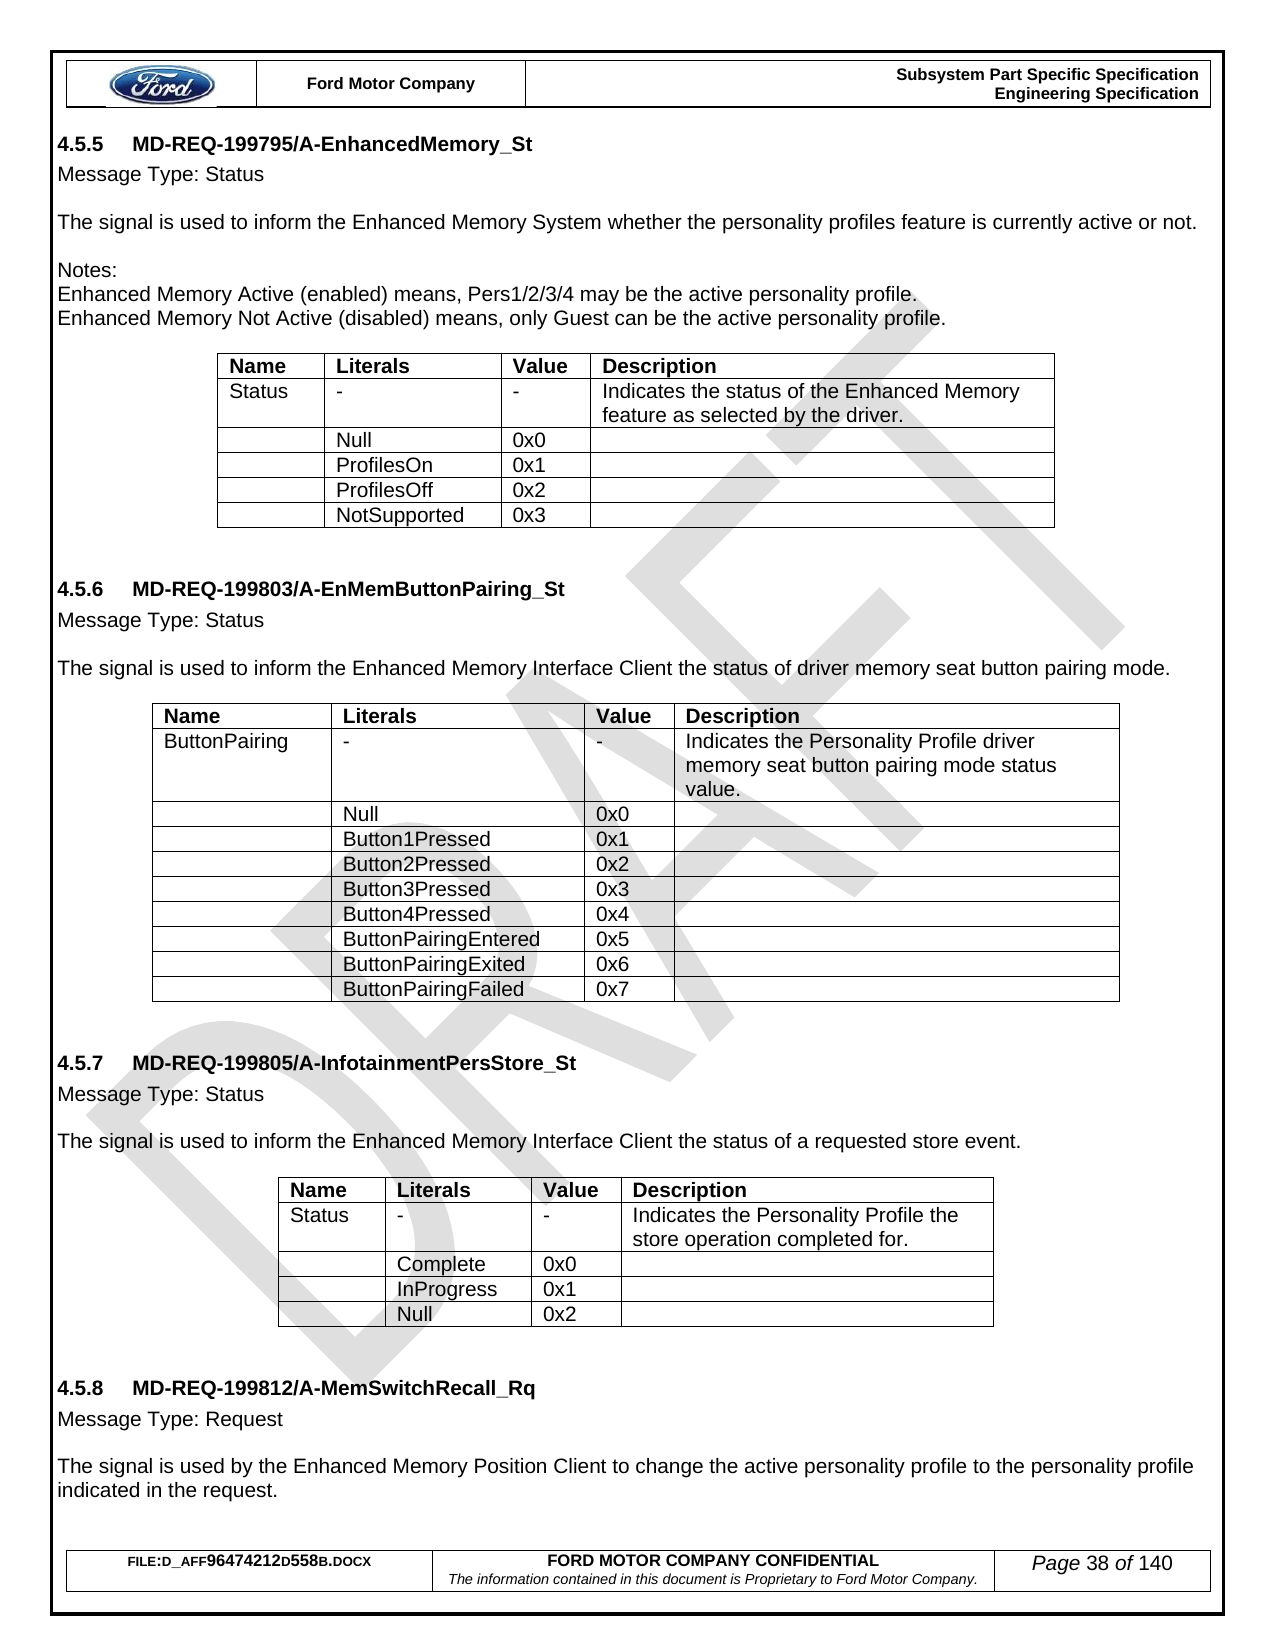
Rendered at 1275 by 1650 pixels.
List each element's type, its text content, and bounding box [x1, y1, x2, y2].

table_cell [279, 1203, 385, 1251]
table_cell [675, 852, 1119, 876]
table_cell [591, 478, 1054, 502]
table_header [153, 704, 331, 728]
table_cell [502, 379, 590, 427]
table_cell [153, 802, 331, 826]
text The signal is used to inform the Enhanced Memory Interface Client the status of driver memory seat button pairing mode. [57, 655, 1215, 679]
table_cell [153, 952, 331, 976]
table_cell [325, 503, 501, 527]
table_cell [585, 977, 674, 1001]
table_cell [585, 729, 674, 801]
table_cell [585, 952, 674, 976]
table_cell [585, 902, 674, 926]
text Message Type: Request [57, 1406, 1215, 1430]
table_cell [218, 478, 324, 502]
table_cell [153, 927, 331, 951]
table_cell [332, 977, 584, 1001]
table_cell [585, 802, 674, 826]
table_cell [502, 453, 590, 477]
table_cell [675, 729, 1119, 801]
subtitle MD-REQ-199795/A-EnhancedMemory_St [57, 131, 1215, 155]
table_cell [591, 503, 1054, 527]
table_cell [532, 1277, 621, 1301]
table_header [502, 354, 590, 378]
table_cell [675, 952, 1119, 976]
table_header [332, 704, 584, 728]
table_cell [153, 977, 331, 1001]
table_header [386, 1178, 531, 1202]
text Message Type: Status [57, 162, 1215, 186]
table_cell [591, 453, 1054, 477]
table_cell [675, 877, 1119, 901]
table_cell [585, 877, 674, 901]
text Message Type: Status [57, 607, 1215, 631]
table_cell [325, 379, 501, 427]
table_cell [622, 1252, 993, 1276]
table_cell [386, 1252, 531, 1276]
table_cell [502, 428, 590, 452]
subtitle MD-REQ-199812/A-MemSwitchRecall_Rq [57, 1376, 1215, 1400]
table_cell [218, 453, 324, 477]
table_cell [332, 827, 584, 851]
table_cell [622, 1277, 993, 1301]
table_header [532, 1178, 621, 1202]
text The signal is used to inform the Enhanced Memory Interface Client the status of a requested store event. [57, 1129, 1215, 1153]
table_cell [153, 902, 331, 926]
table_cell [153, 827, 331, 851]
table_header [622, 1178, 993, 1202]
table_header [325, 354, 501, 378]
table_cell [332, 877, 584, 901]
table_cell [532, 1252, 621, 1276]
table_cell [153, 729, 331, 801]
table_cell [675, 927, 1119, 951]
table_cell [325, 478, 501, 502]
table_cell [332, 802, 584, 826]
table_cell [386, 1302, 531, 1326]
text Notes: [57, 257, 1215, 281]
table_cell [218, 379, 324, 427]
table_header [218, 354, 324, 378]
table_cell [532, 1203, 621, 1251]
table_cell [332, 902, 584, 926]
subtitle MD-REQ-199803/A-EnMemButtonPairing_St [57, 577, 1215, 601]
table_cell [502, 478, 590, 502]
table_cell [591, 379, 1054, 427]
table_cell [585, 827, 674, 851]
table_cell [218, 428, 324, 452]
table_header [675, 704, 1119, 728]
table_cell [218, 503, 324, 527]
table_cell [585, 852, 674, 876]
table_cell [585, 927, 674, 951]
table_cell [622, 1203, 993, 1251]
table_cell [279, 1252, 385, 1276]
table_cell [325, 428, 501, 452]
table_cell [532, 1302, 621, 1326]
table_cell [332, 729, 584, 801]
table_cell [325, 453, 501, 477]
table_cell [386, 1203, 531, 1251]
picture [105, 61, 217, 107]
subtitle MD-REQ-199805/A-InfotainmentPersStore_St [57, 1051, 1215, 1075]
text The signal is used by the Enhanced Memory Position Client to change the active personality profile to the personality profile indicated in the request. [57, 1454, 1215, 1502]
text The signal is used to inform the Enhanced Memory System whether the personality profiles feature is currently active or not. [57, 209, 1215, 233]
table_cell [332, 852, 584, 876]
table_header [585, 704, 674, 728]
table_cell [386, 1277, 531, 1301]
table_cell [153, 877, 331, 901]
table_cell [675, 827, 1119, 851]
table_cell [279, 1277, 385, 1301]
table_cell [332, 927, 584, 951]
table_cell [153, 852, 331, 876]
text Message Type: Status [57, 1081, 1215, 1105]
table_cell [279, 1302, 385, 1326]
text Enhanced Memory Not Active (disabled) means, only Guest can be the active personality profile. [57, 305, 1215, 329]
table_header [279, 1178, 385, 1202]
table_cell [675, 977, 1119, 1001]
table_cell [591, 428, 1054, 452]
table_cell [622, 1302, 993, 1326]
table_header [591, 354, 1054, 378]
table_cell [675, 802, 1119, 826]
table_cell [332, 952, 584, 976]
text Enhanced Memory Active (enabled) means, Pers1/2/3/4 may be the active personality profile. [57, 281, 1215, 305]
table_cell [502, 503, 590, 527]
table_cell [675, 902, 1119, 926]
